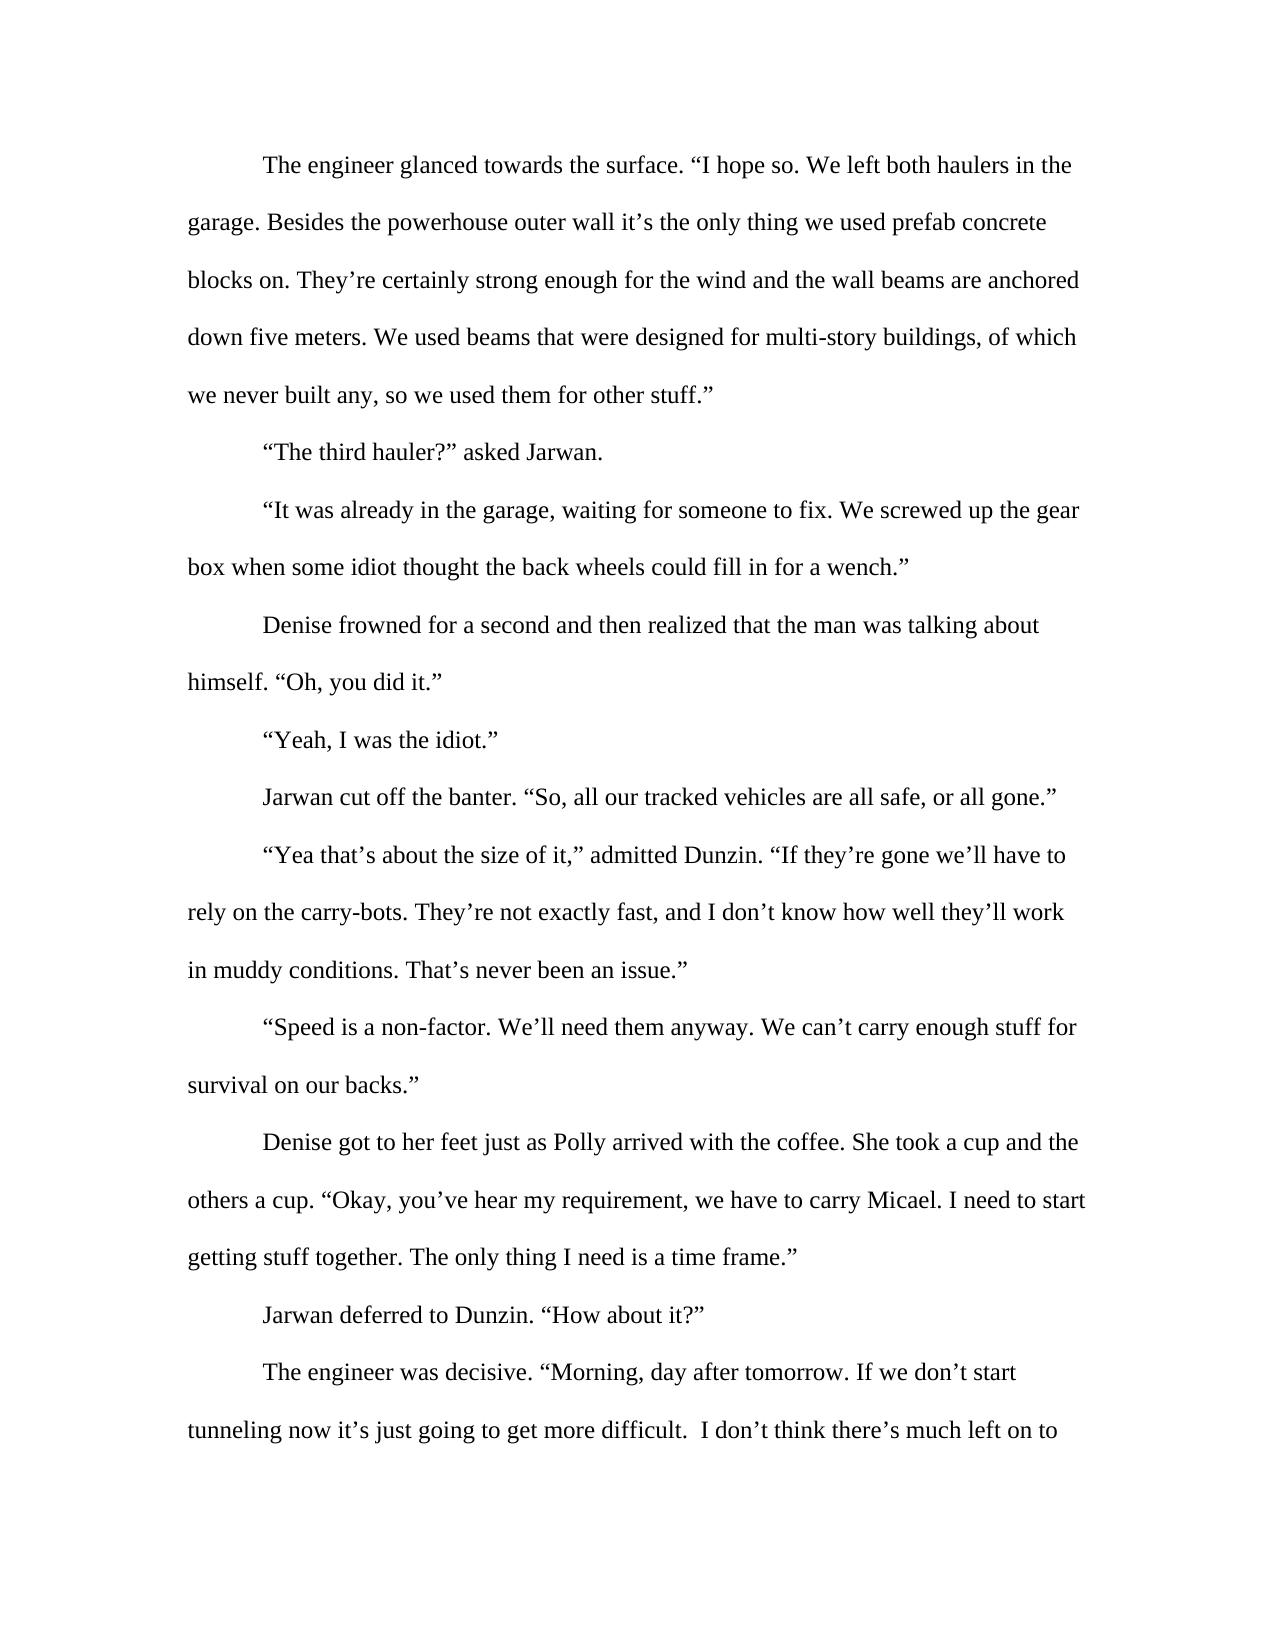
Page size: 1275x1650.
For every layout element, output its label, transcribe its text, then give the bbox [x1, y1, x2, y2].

text Denise frowned for a second and then realized that the man was talking about himself. “Oh, you did it.” [187, 610, 1087, 696]
text “It was already in the garage, waiting for someone to fix. We screwed up the gear box when some idiot thought the back wheels could fill in for a wench.” [187, 495, 1087, 581]
text “Yeah, I was the idiot.” [187, 725, 1087, 754]
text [187, 1357, 1087, 1444]
text “The third hauler?” asked Jarwan. [187, 437, 1087, 466]
text Jarwan deferred to Dunzin. “How about it?” [187, 1300, 1087, 1329]
text Jarwan cut off the banter. “So, all our tracked vehicles are all safe, or all gone.” [187, 782, 1087, 811]
text The engineer glanced towards the surface. “I hope so. We left both haulers in the garage. Besides the powerhouse outer wall it’s the only thing we used prefab concrete blocks on. They’re certainly strong enough for the wind and the wall beams are anchored down five meters. We used beams that were designed for multi-story buildings, of which we never built any, so we used them for other stuff.” [187, 150, 1087, 409]
text “Speed is a non-factor. We’ll need them anyway. We can’t carry enough stuff for survival on our backs.” [187, 1012, 1087, 1099]
text “Yea that’s about the size of it,” admitted Dunzin. “If they’re gone we’ll have to rely on the carry-bots. They’re not exactly fast, and I don’t know how well they’ll work in muddy conditions. That’s never been an issue.” [187, 840, 1087, 984]
text Denise got to her feet just as Polly arrived with the coffee. She took a cup and the others a cup. “Okay, you’ve hear my requirement, we have to carry Micael. I need to start getting stuff together. The only thing I need is a time frame.” [187, 1127, 1087, 1271]
